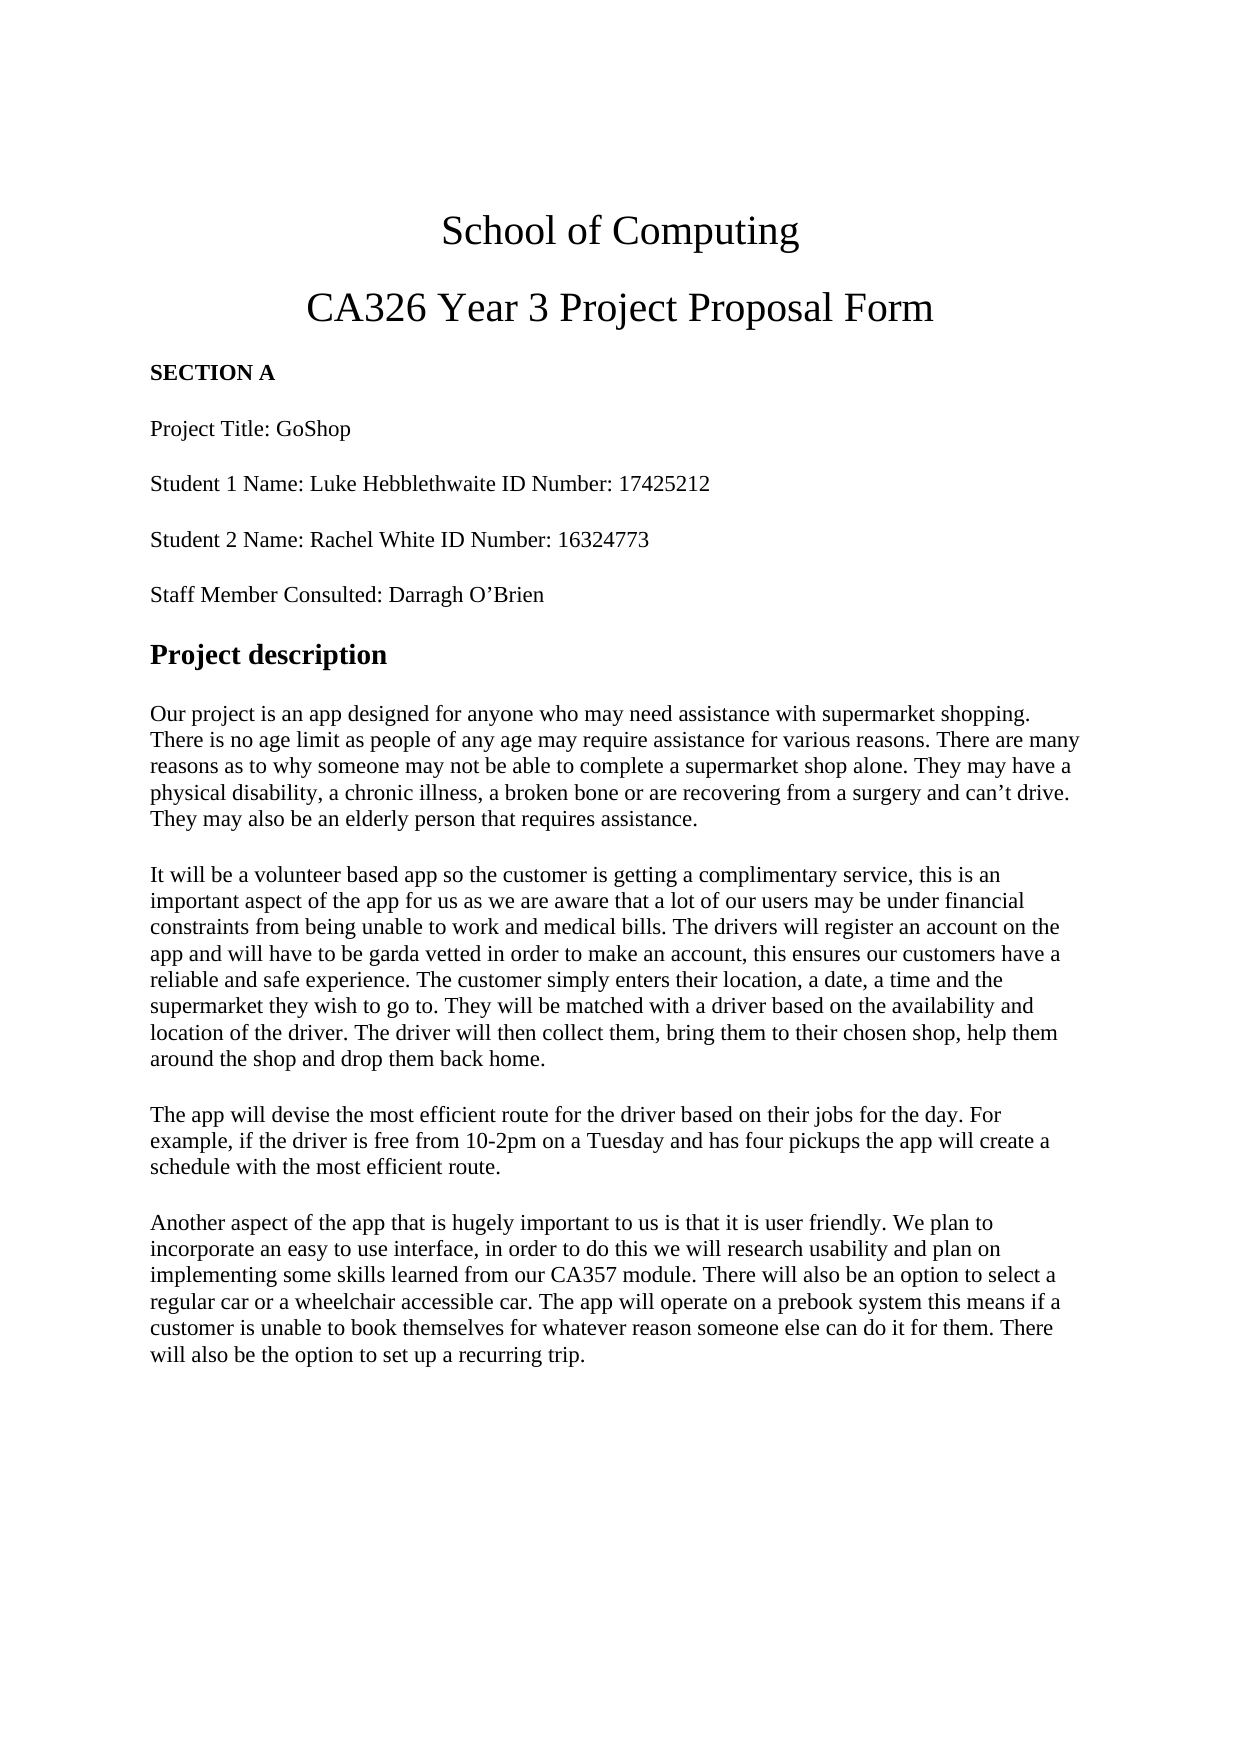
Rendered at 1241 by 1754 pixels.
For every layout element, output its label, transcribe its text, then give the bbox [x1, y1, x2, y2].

text CA326 Year 3 Project Proposal Form [150, 282, 1090, 330]
text Staff Member Consulted: Darragh O’Brien [150, 581, 1090, 608]
text Our project is an app designed for anyone who may need assistance with supermarket shopping. There is no age limit as people of any age may require assistance for various reasons. There are many reasons as to why someone may not be able to complete a supermarket shop alone. They may have a physical disability, a chronic illness, a broken bone or are recovering from a surgery and can’t drive. They may also be an elderly person that requires assistance. [150, 700, 1090, 831]
text Another aspect of the app that is hugely important to us is that it is user friendly. We plan to incorporate an easy to use interface, in order to do this we will research usability and plan on implementing some skills learned from our CA357 module. There will also be an option to select a regular car or a wheelchair accessible car. The app will operate on a prebook system this means if a customer is unable to book themselves for whatever reason someone else can do it for them. There will also be the option to set up a recurring trip. [150, 1209, 1090, 1367]
text SECTION A [150, 359, 1090, 386]
text Project Title: GoShop [150, 415, 1090, 441]
text Student 1 Name: Luke Hebblethwaite ID Number: 17425212 [150, 470, 1090, 497]
text The app will devise the most efficient route for the driver based on their jobs for the day. For example, if the driver is free from 10-2pm on a Tuesday and has four pickups the app will create a schedule with the most efficient route. [150, 1101, 1090, 1180]
text It will be a volunteer based app so the customer is getting a complimentary service, this is an important aspect of the app for us as we are aware that a lot of our users may be under financial constraints from being unable to work and medical bills. The drivers will register an account on the app and will have to be garda vetted in order to make an account, this ensures our customers have a reliable and safe experience. The customer simply enters their location, a date, a time and the supermarket they wish to go to. They will be matched with a driver based on the availability and location of the driver. The driver will then collect them, bring them to their chosen shop, help them around the shop and drop them back home. [150, 861, 1090, 1071]
text School of Computing [150, 205, 1090, 253]
text Student 2 Name: Rachel White ID Number: 16324773 [150, 526, 1090, 552]
text Project description [150, 637, 1090, 671]
